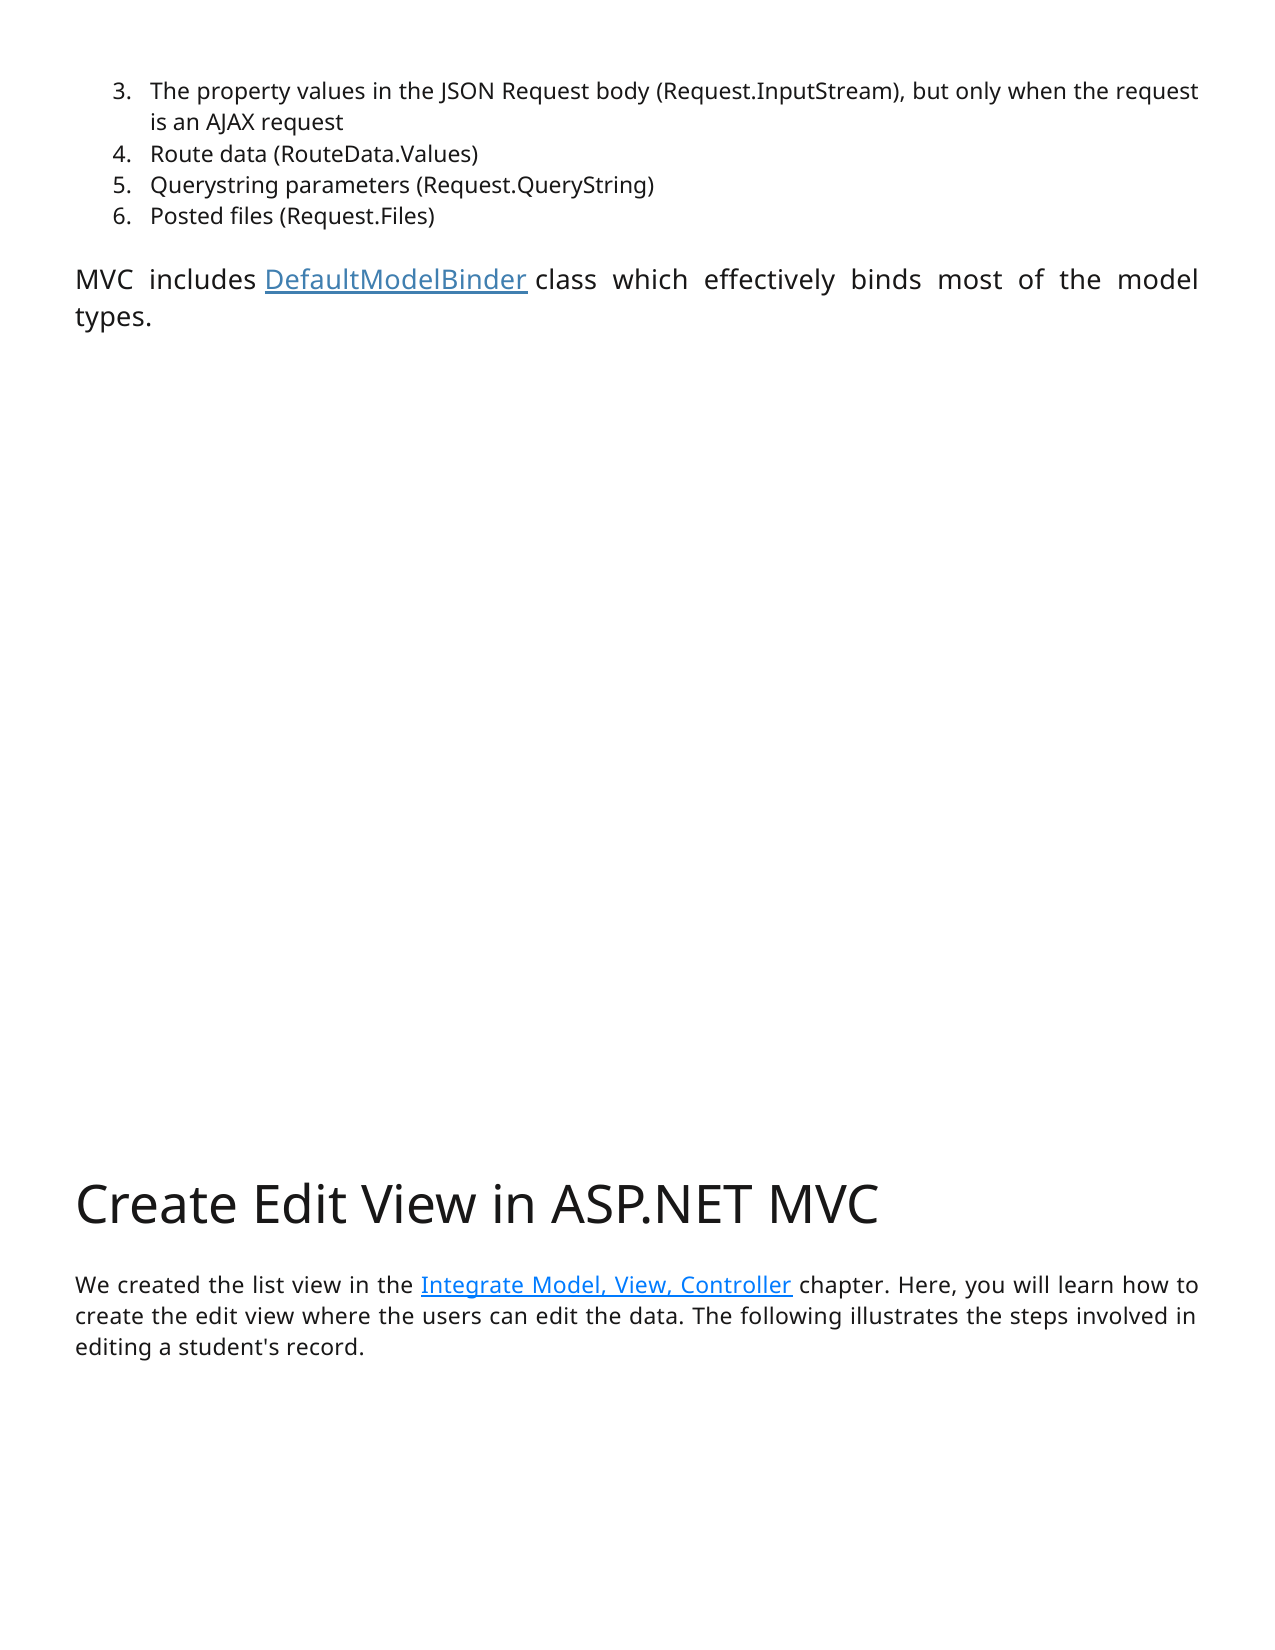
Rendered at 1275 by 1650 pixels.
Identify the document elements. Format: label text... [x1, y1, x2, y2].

list Posted files (Request.Files) [112, 200, 1200, 231]
text MVC includes DefaultModelBinder class which effectively binds most of the model types. [75, 260, 1200, 334]
list Querystring parameters (Request.QueryString) [112, 169, 1200, 200]
subtitle Create Edit View in ASP.NET MVC [75, 1167, 1200, 1239]
list Route data (RouteData.Values) [112, 137, 1200, 169]
text We created the list view in the Integrate Model, View, Controller chapter. Here, you will learn how to create the edit view where the users can edit the data. The following illustrates the steps involved in editing a student's record. [75, 1268, 1200, 1362]
list The property values in the JSON Request body (Request.InputStream), but only when the request is an AJAX request [112, 75, 1200, 137]
